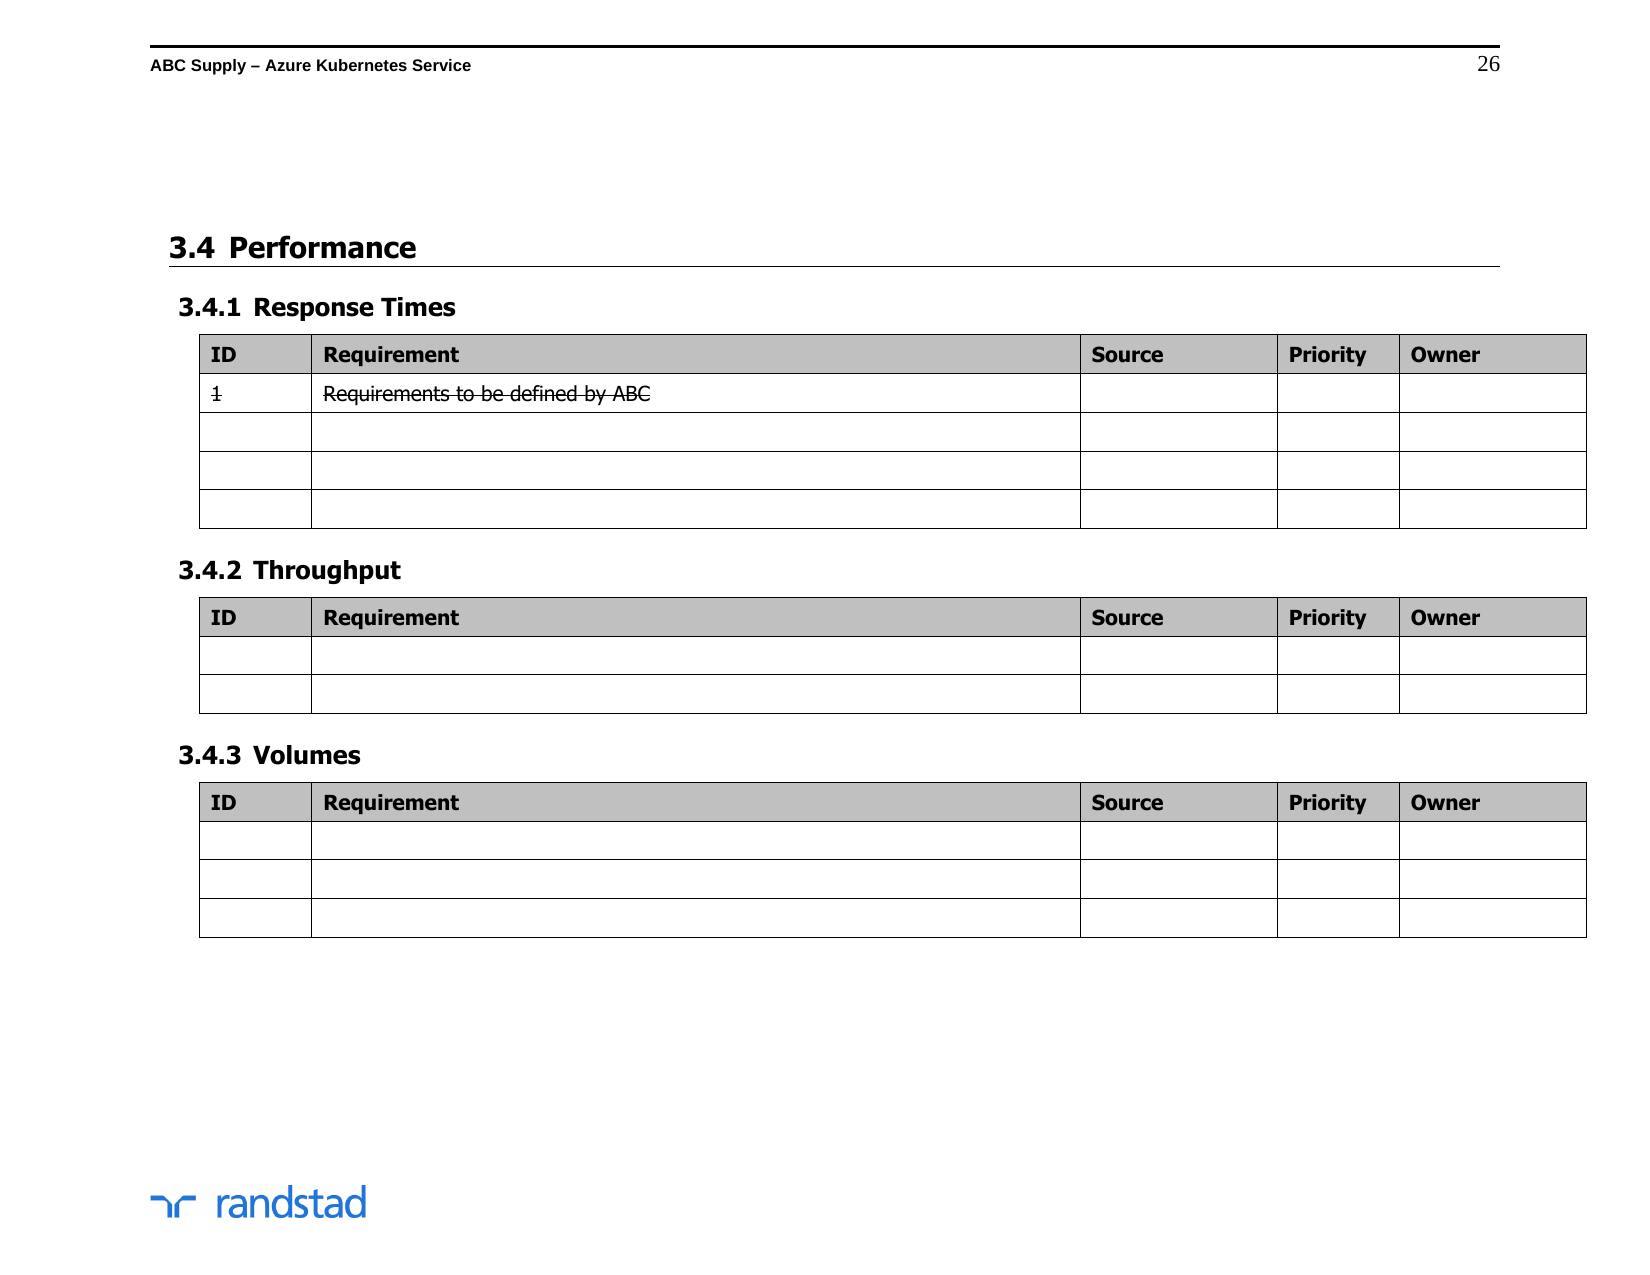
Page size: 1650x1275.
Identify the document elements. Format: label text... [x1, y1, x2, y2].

table_cell [1278, 675, 1399, 713]
table_cell [312, 452, 1080, 489]
subtitle Performance [169, 229, 1500, 266]
list Response Times [178, 292, 1500, 322]
table_cell [200, 637, 311, 674]
table_header Source [1081, 335, 1277, 373]
table_header Owner [1400, 598, 1586, 636]
table_cell [312, 490, 1080, 528]
table_header Owner [1400, 335, 1586, 373]
table_cell [312, 822, 1080, 859]
table_header ID [200, 783, 311, 821]
table_cell [312, 899, 1080, 937]
table_cell [200, 899, 311, 937]
table_cell [1278, 452, 1399, 489]
table_cell [1278, 899, 1399, 937]
table_cell [1400, 374, 1586, 412]
table_cell [200, 413, 311, 451]
table_header Priority [1278, 598, 1399, 636]
table_cell [1081, 822, 1277, 859]
table_cell [200, 860, 311, 898]
table_cell [1278, 822, 1399, 859]
table_header Priority [1278, 783, 1399, 821]
table_cell [1081, 675, 1277, 713]
table_cell [200, 822, 311, 859]
table_header ID [200, 335, 311, 373]
table_cell [1278, 490, 1399, 528]
table_cell [1278, 860, 1399, 898]
table_cell [200, 490, 311, 528]
table_cell [1278, 374, 1399, 412]
table_header Owner [1400, 783, 1586, 821]
table_cell [1400, 490, 1586, 528]
table_header Requirement [312, 783, 1080, 821]
table_cell [1400, 822, 1586, 859]
table_header Requirement [312, 335, 1080, 373]
table_cell [1081, 490, 1277, 528]
table_cell [1278, 637, 1399, 674]
table_cell [1081, 899, 1277, 937]
table_header Requirement [312, 598, 1080, 636]
table_header Source [1081, 783, 1277, 821]
table_cell [312, 860, 1080, 898]
table_cell [1400, 899, 1586, 937]
table_header ID [200, 598, 311, 636]
table_cell [1081, 860, 1277, 898]
list Volumes [178, 739, 1500, 769]
table_cell [312, 637, 1080, 674]
table_cell [312, 413, 1080, 451]
table_cell [1400, 637, 1586, 674]
table_cell [1081, 637, 1277, 674]
table_cell [1081, 413, 1277, 451]
list Throughput [178, 554, 1500, 584]
table_cell 1 [200, 374, 311, 412]
table_cell [1400, 452, 1586, 489]
picture [150, 1185, 366, 1218]
table_cell [1400, 675, 1586, 713]
table_cell [1081, 374, 1277, 412]
table_cell [1400, 860, 1586, 898]
table_header Source [1081, 598, 1277, 636]
table_cell [1081, 452, 1277, 489]
table_header Priority [1278, 335, 1399, 373]
table_cell [200, 452, 311, 489]
table_cell [200, 675, 311, 713]
table_cell [1400, 413, 1586, 451]
table_cell Requirements to be defined by ABC [312, 374, 1080, 412]
table_cell [312, 675, 1080, 713]
table_cell [1278, 413, 1399, 451]
